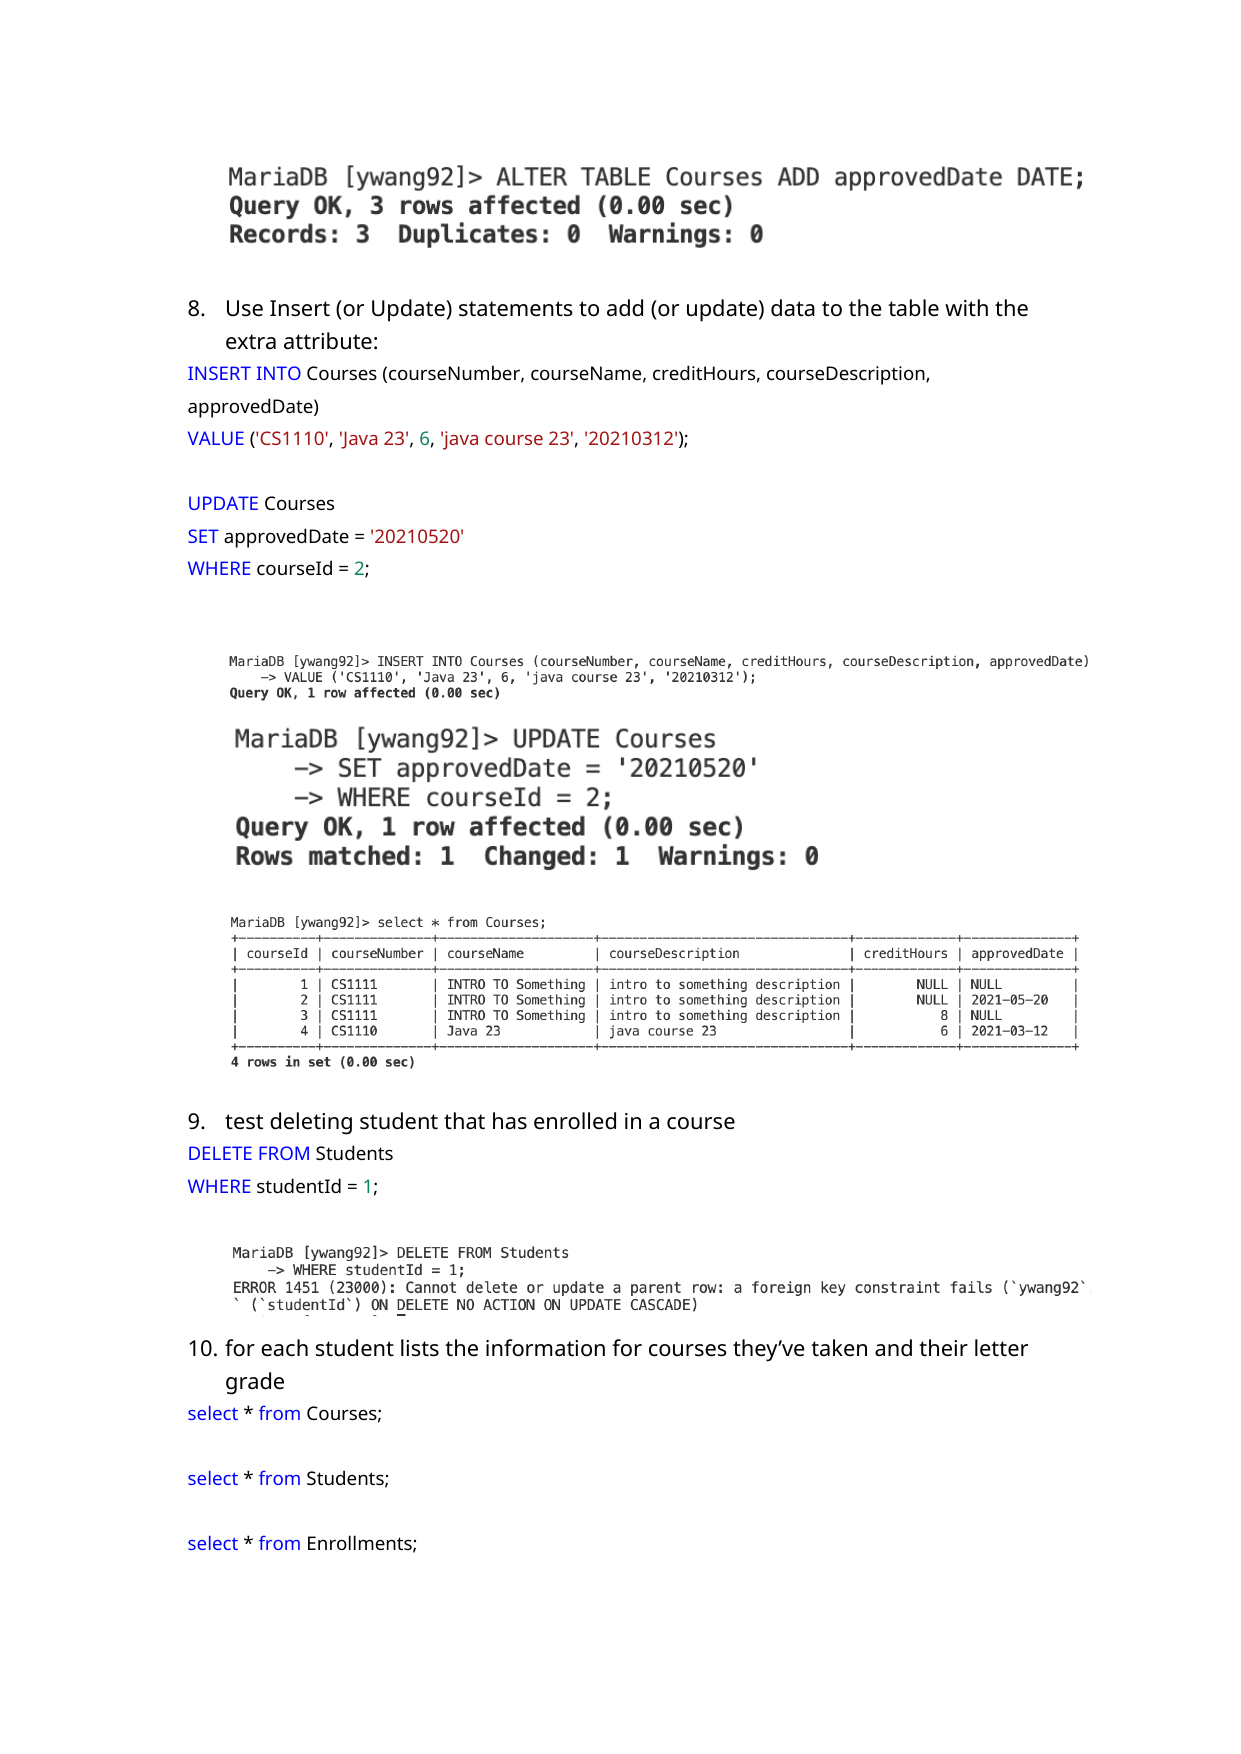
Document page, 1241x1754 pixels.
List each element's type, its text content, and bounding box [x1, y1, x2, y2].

text select * from Students; [187, 1462, 1053, 1494]
text DELETE FROM Students [187, 1137, 1053, 1169]
text select * from Enrollments; [187, 1527, 1053, 1559]
text WHERE courseId = 2; [187, 552, 1053, 584]
text SET approvedDate = '20210520' [187, 519, 1053, 552]
list for each student lists the information for courses they’ve taken and their letter grade [187, 1332, 1053, 1397]
list Use Insert (or Update) statements to add (or update) data to the table with the extra attribute: [187, 292, 1053, 357]
picture [225, 1234, 1091, 1316]
picture [225, 649, 1091, 704]
text VALUE ('CS1110', 'Java 23', 6, 'java course 23', '20210312'); [187, 422, 1053, 454]
picture [225, 909, 1091, 1073]
text select * from Courses; [187, 1397, 1053, 1429]
picture [225, 162, 1091, 261]
text INSERT INTO Courses (courseNumber, courseName, creditHours, courseDescription, approvedDate) [187, 357, 1053, 422]
list test deleting student that has enrolled in a course [187, 1104, 1053, 1137]
picture [225, 714, 869, 890]
text UPDATE Courses [187, 487, 1053, 519]
text WHERE studentId = 1; [187, 1169, 1053, 1202]
